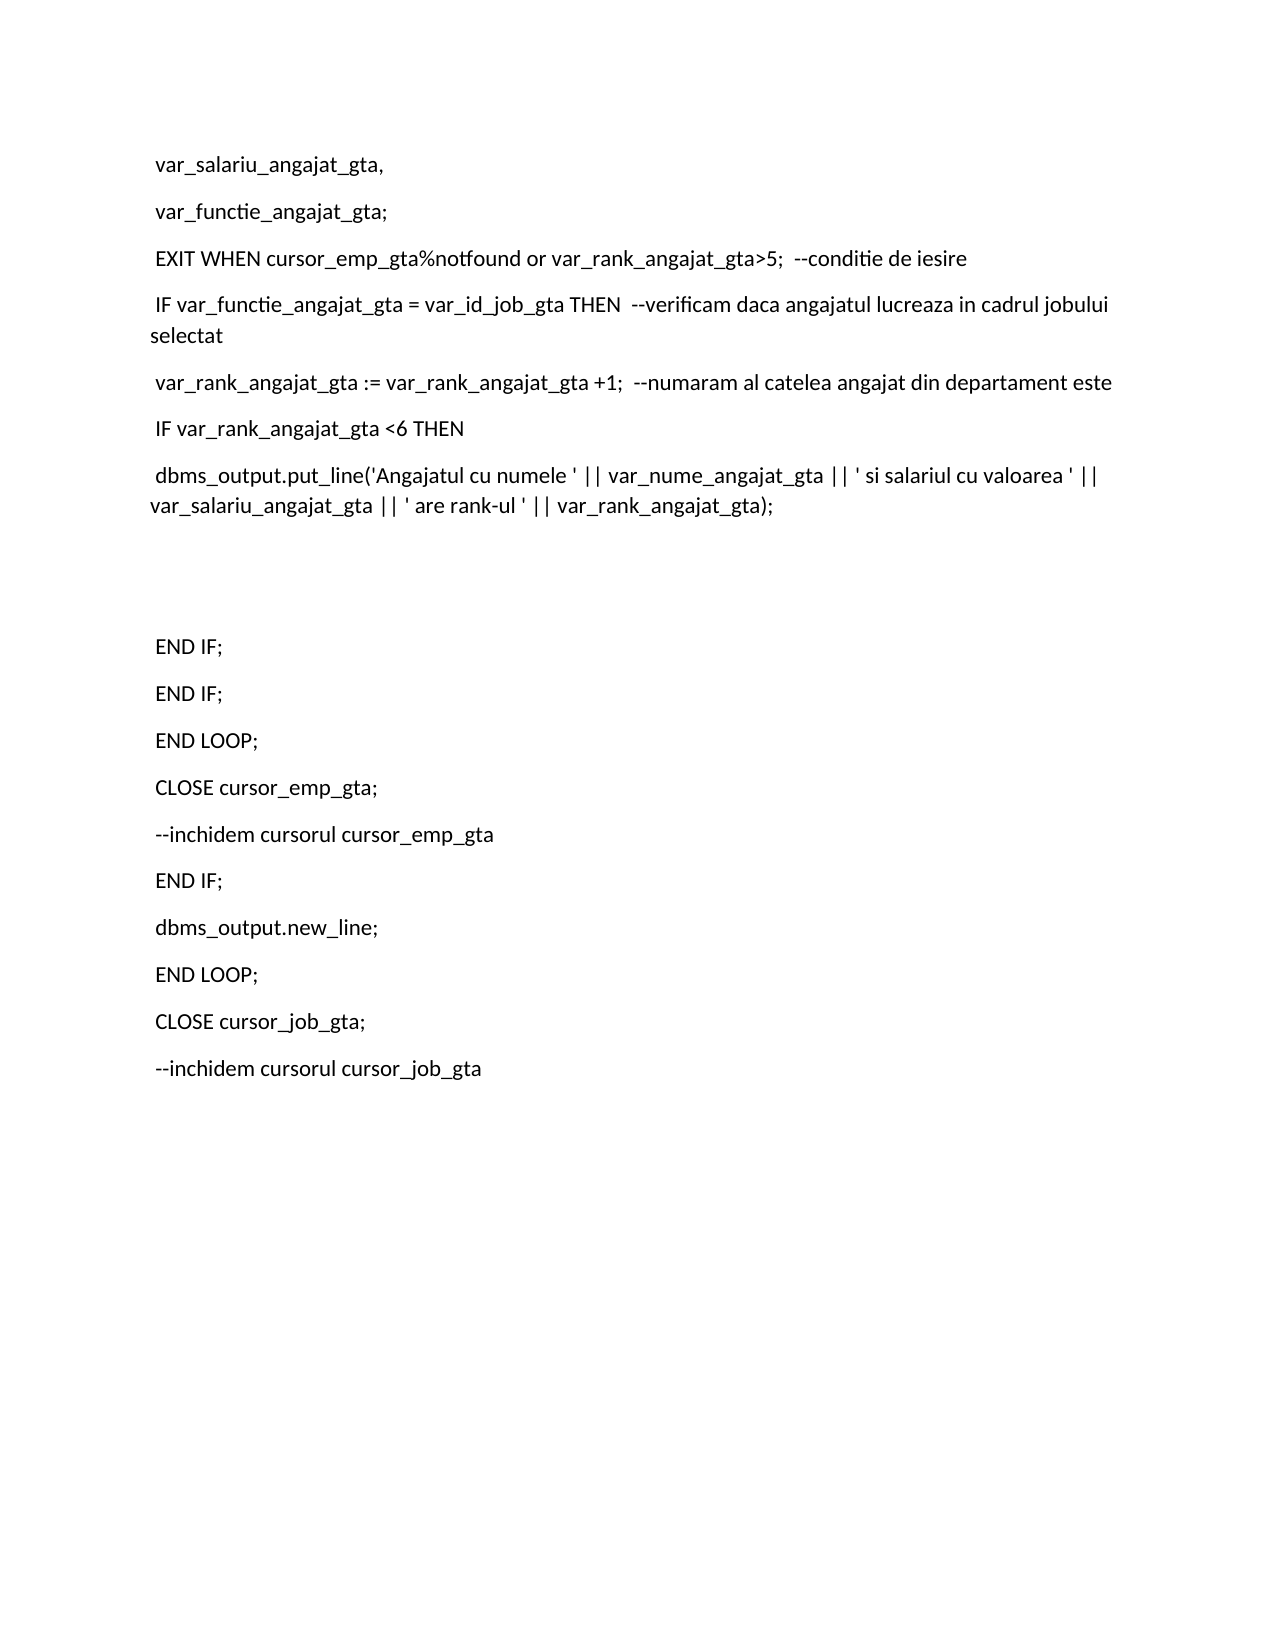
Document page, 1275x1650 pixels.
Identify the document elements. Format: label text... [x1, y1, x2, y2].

text END IF; [150, 632, 1125, 660]
text EXIT WHEN cursor_emp_gta%notfound or var_rank_angajat_gta>5; --conditie de iesire [150, 244, 1125, 272]
text END LOOP; [150, 960, 1125, 988]
text IF var_rank_angajat_gta <6 THEN [150, 414, 1125, 443]
text var_salariu_angajat_gta, [150, 150, 1125, 178]
text --inchidem cursorul cursor_emp_gta [150, 820, 1125, 848]
text var_rank_angajat_gta := var_rank_angajat_gta +1; --numaram al catelea angajat din departament este [150, 368, 1125, 396]
text dbms_output.new_line; [150, 913, 1125, 942]
text END IF; [150, 679, 1125, 707]
text dbms_output.put_line('Angajatul cu numele ' || var_nume_angajat_gta || ' si salariul cu valoarea ' || var_salariu_angajat_gta || ' are rank-ul ' || var_rank_angajat_gta); [150, 461, 1125, 520]
text --inchidem cursorul cursor_job_gta [150, 1054, 1125, 1082]
text END LOOP; [150, 726, 1125, 754]
text CLOSE cursor_emp_gta; [150, 773, 1125, 801]
text END IF; [150, 867, 1125, 895]
text IF var_functie_angajat_gta = var_id_job_gta THEN --verificam daca angajatul lucreaza in cadrul jobului selectat [150, 291, 1125, 349]
text CLOSE cursor_job_gta; [150, 1007, 1125, 1035]
text var_functie_angajat_gta; [150, 197, 1125, 225]
